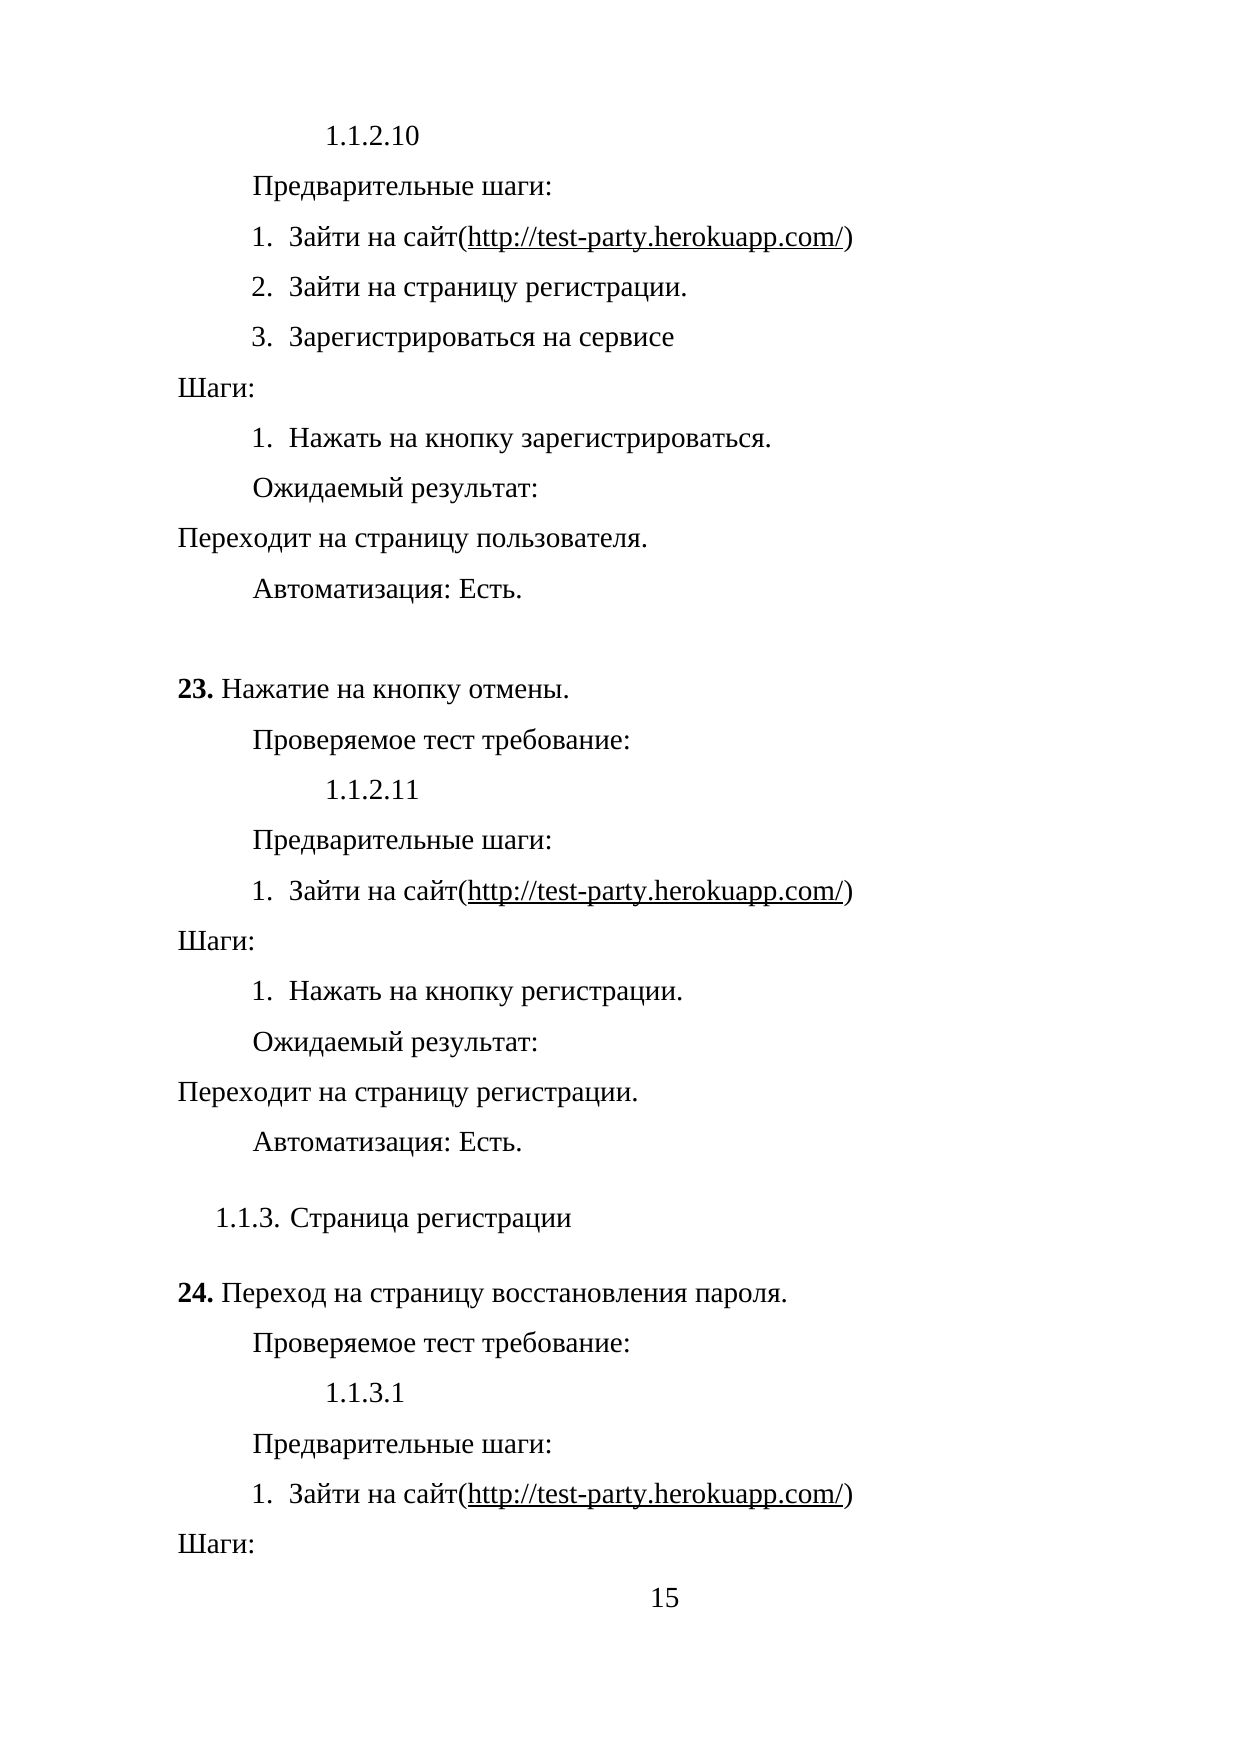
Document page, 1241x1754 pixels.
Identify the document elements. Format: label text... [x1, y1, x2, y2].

list Автоматизация: Есть. [252, 571, 1152, 604]
text Шаги: [177, 1527, 1152, 1560]
list Ожидаемый результат: [252, 1024, 1152, 1057]
list Проверяемое тест требование: [252, 1325, 1152, 1359]
list Нажать на кнопку зарегистрироваться. [251, 420, 1152, 453]
subtitle Страница регистрации [215, 1200, 1152, 1233]
list Ожидаемый результат: [252, 470, 1152, 504]
list Нажать на кнопку регистрации. [251, 973, 1152, 1007]
list Предварительные шаги: [252, 168, 1152, 202]
list Зайти на сайт(http://test-party.herokuapp.com/) [251, 873, 1152, 906]
text Переходит на страницу регистрации. [177, 1074, 1152, 1108]
list Автоматизация: Есть. [252, 1124, 1152, 1158]
list 1.1.2.11 [252, 772, 1152, 806]
text Шаги: [177, 923, 1152, 957]
list Зайти на страницу регистрации. [251, 269, 1152, 303]
list Зайти на сайт(http://test-party.herokuapp.com/) [251, 1476, 1152, 1510]
text Шаги: [177, 370, 1152, 403]
list 1.1.2.10 [252, 118, 1152, 152]
list Предварительные шаги: [252, 1426, 1152, 1459]
list Предварительные шаги: [252, 822, 1152, 856]
list Проверяемое тест требование: [252, 722, 1152, 755]
list Зарегистрироваться на сервисе [251, 319, 1152, 353]
list 1.1.3.1 [252, 1376, 1152, 1409]
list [251, 219, 1152, 252]
list Нажатие на кнопку отмены. [177, 672, 1152, 705]
list Переход на страницу восстановления пароля. [177, 1275, 1152, 1308]
text Переходит на страницу пользователя. [177, 521, 1152, 554]
